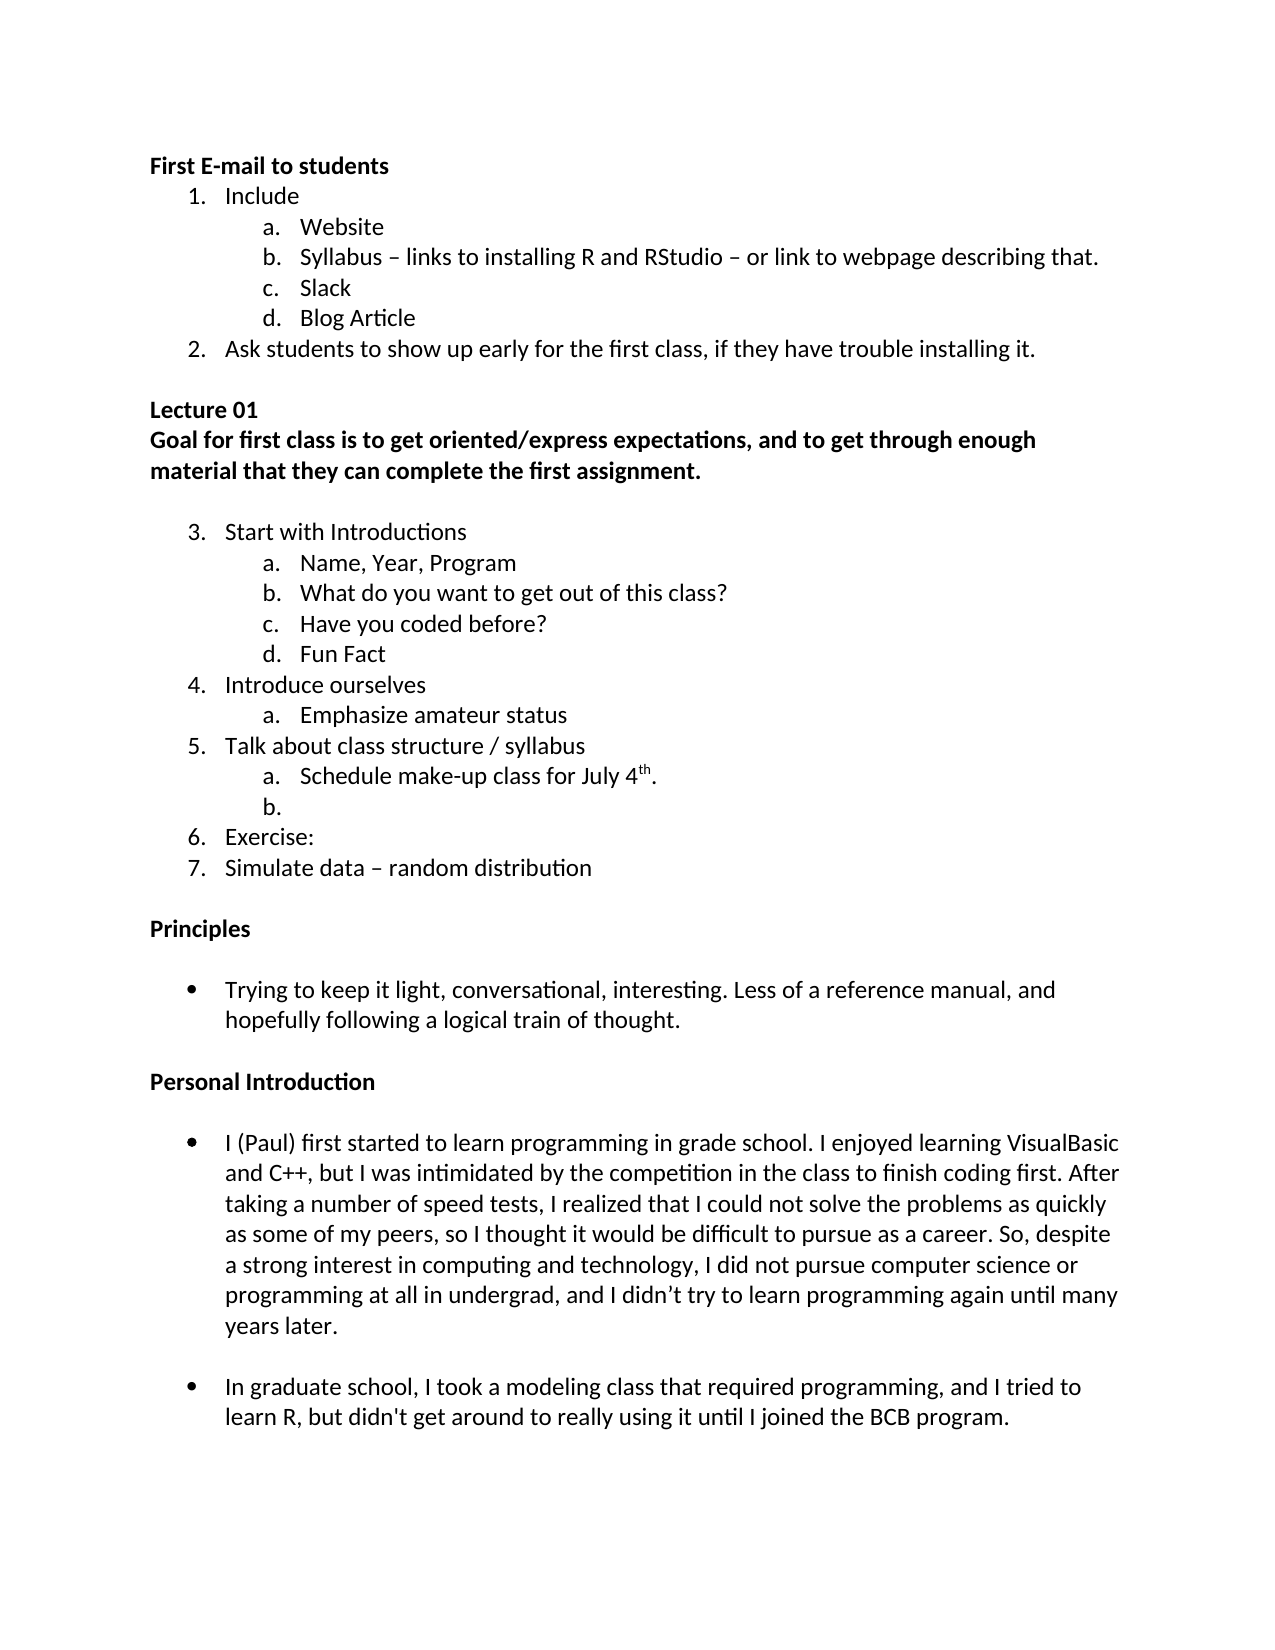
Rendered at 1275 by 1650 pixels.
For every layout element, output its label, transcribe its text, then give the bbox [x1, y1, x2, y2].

list Slack [262, 272, 1125, 303]
list Exercise: [187, 821, 1125, 852]
text Goal for first class is to get oriented/express expectations, and to get through enough material that they can complete the first assignment. [150, 425, 1125, 486]
list I (Paul) first started to learn programming in grade school. I enjoyed learning VisualBasic and C++, but I was intimidated by the competition in the class to finish coding first. After taking a number of speed tests, I realized that I could not solve the problems as quickly as some of my peers, so I thought it would be difficult to pursue as a career. So, despite a strong interest in computing and technology, I did not pursue computer science or programming at all in undergrad, and I didn’t try to learn programming again until many years later. [187, 1127, 1125, 1340]
text Personal Introduction [150, 1066, 1125, 1096]
list Ask students to show up early for the first class, if they have trouble installing it. [187, 333, 1125, 364]
list Blog Article [262, 303, 1125, 333]
list Website [262, 211, 1125, 242]
list Fun Fact [262, 638, 1125, 669]
list Introduce ourselves [187, 669, 1125, 699]
list Name, Year, Program [262, 547, 1125, 577]
list In graduate school, I took a modeling class that required programming, and I tried to learn R, but didn't get around to really using it until I joined the BCB program. [187, 1371, 1125, 1432]
text Principles [150, 913, 1125, 943]
list Have you coded before? [262, 608, 1125, 638]
text Lecture 01 [150, 394, 1125, 425]
list Simulate data – random distribution [187, 852, 1125, 882]
list Syllabus – links to installing R and RStudio – or link to webpage describing that. [262, 242, 1125, 272]
text First E-mail to students [150, 150, 1125, 181]
list Include [187, 181, 1125, 211]
list What do you want to get out of this class? [262, 577, 1125, 608]
list Start with Introductions [187, 516, 1125, 547]
list Trying to keep it light, conversational, interesting. Less of a reference manual, and hopefully following a logical train of thought. [187, 974, 1125, 1035]
list Talk about class structure / syllabus [187, 730, 1125, 760]
list Schedule make-up class for July 4th. [262, 760, 1125, 791]
list Emphasize amateur status [262, 699, 1125, 730]
